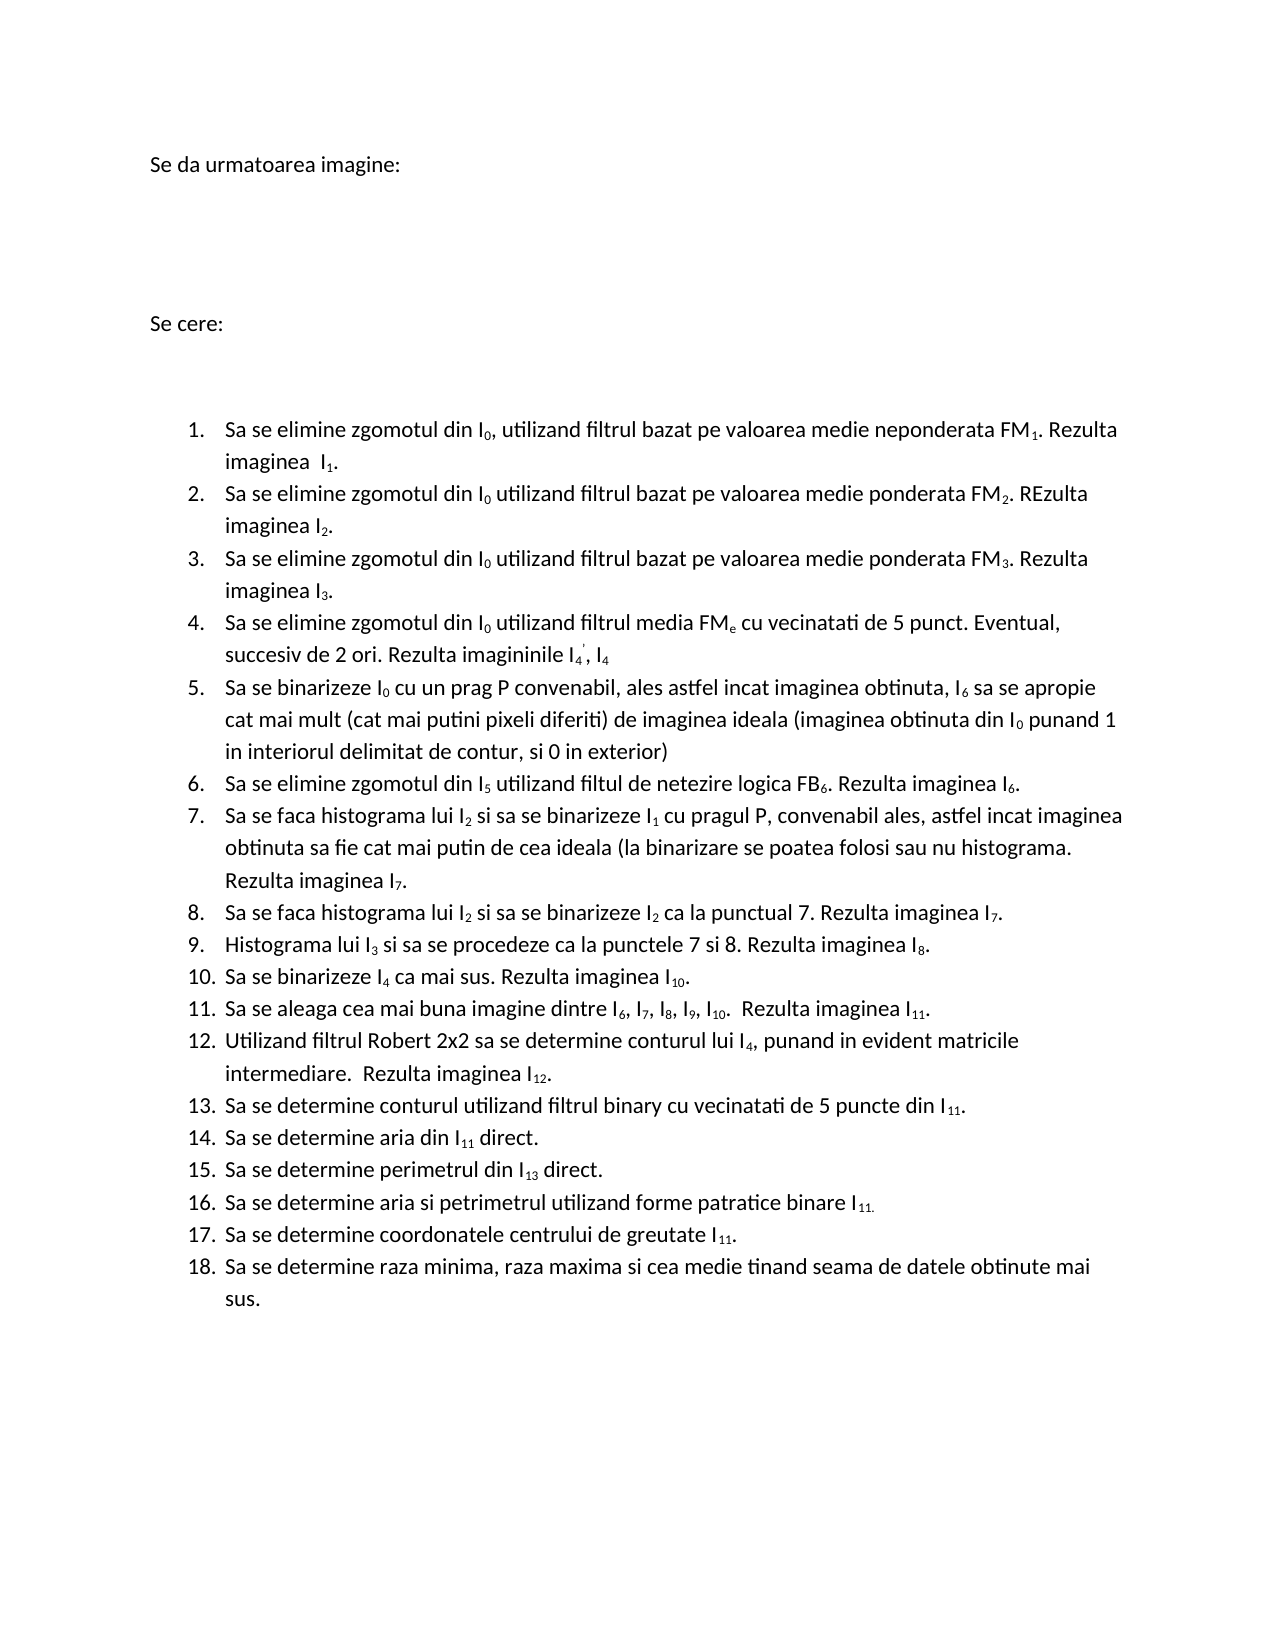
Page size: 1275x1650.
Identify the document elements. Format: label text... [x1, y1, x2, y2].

list Sa se determine aria din I11 direct. [187, 1123, 1125, 1151]
list Sa se aleaga cea mai buna imagine dintre I6, I7, I8, I9, I10. Rezulta imaginea I11. [187, 994, 1125, 1022]
list Utilizand filtrul Robert 2x2 sa se determine conturul lui I4, punand in evident matricile intermediare. Rezulta imaginea I12. [187, 1027, 1125, 1087]
list Sa se elimine zgomotul din I0 utilizand filtrul bazat pe valoarea medie ponderata FM3. Rezulta imaginea I3. [187, 544, 1125, 604]
list Sa se determine perimetrul din I13 direct. [187, 1155, 1125, 1183]
list Histograma lui I3 si sa se procedeze ca la punctele 7 si 8. Rezulta imaginea I8. [187, 930, 1125, 958]
list Sa se faca histograma lui I2 si sa se binarizeze I1 cu pragul P, convenabil ales, astfel incat imaginea obtinuta sa fie cat mai putin de cea ideala (la binarizare se poatea folosi sau nu histograma. Rezulta imaginea I7. [187, 801, 1125, 894]
list Sa se elimine zgomotul din I0, utilizand filtrul bazat pe valoarea medie neponderata FM1. Rezulta imaginea I1. [187, 415, 1125, 475]
text Se cere: [150, 309, 1125, 337]
list Sa se elimine zgomotul din I0 utilizand filtrul media FMe cu vecinatati de 5 punct. Eventual, succesiv de 2 ori. Rezulta imagininile I4’, I4 [187, 608, 1125, 668]
list Sa se binarizeze I4 ca mai sus. Rezulta imaginea I10. [187, 962, 1125, 990]
list Sa se determine conturul utilizand filtrul binary cu vecinatati de 5 puncte din I11. [187, 1091, 1125, 1119]
list Sa se determine coordonatele centrului de greutate I11. [187, 1220, 1125, 1248]
list Sa se faca histograma lui I2 si sa se binarizeze I2 ca la punctual 7. Rezulta imaginea I7. [187, 898, 1125, 926]
text Se da urmatoarea imagine: [150, 150, 1125, 178]
list Sa se elimine zgomotul din I0 utilizand filtrul bazat pe valoarea medie ponderata FM2. REzulta imaginea I2. [187, 479, 1125, 540]
list Sa se elimine zgomotul din I5 utilizand filtul de netezire logica FB6. Rezulta imaginea I6. [187, 769, 1125, 797]
list Sa se determine aria si petrimetrul utilizand forme patratice binare I11. [187, 1188, 1125, 1216]
list Sa se determine raza minima, raza maxima si cea medie tinand seama de datele obtinute mai sus. [187, 1252, 1125, 1312]
list Sa se binarizeze I0 cu un prag P convenabil, ales astfel incat imaginea obtinuta, I6 sa se apropie cat mai mult (cat mai putini pixeli diferiti) de imaginea ideala (imaginea obtinuta din I0 punand 1 in interiorul delimitat de contur, si 0 in exterior) [187, 673, 1125, 765]
